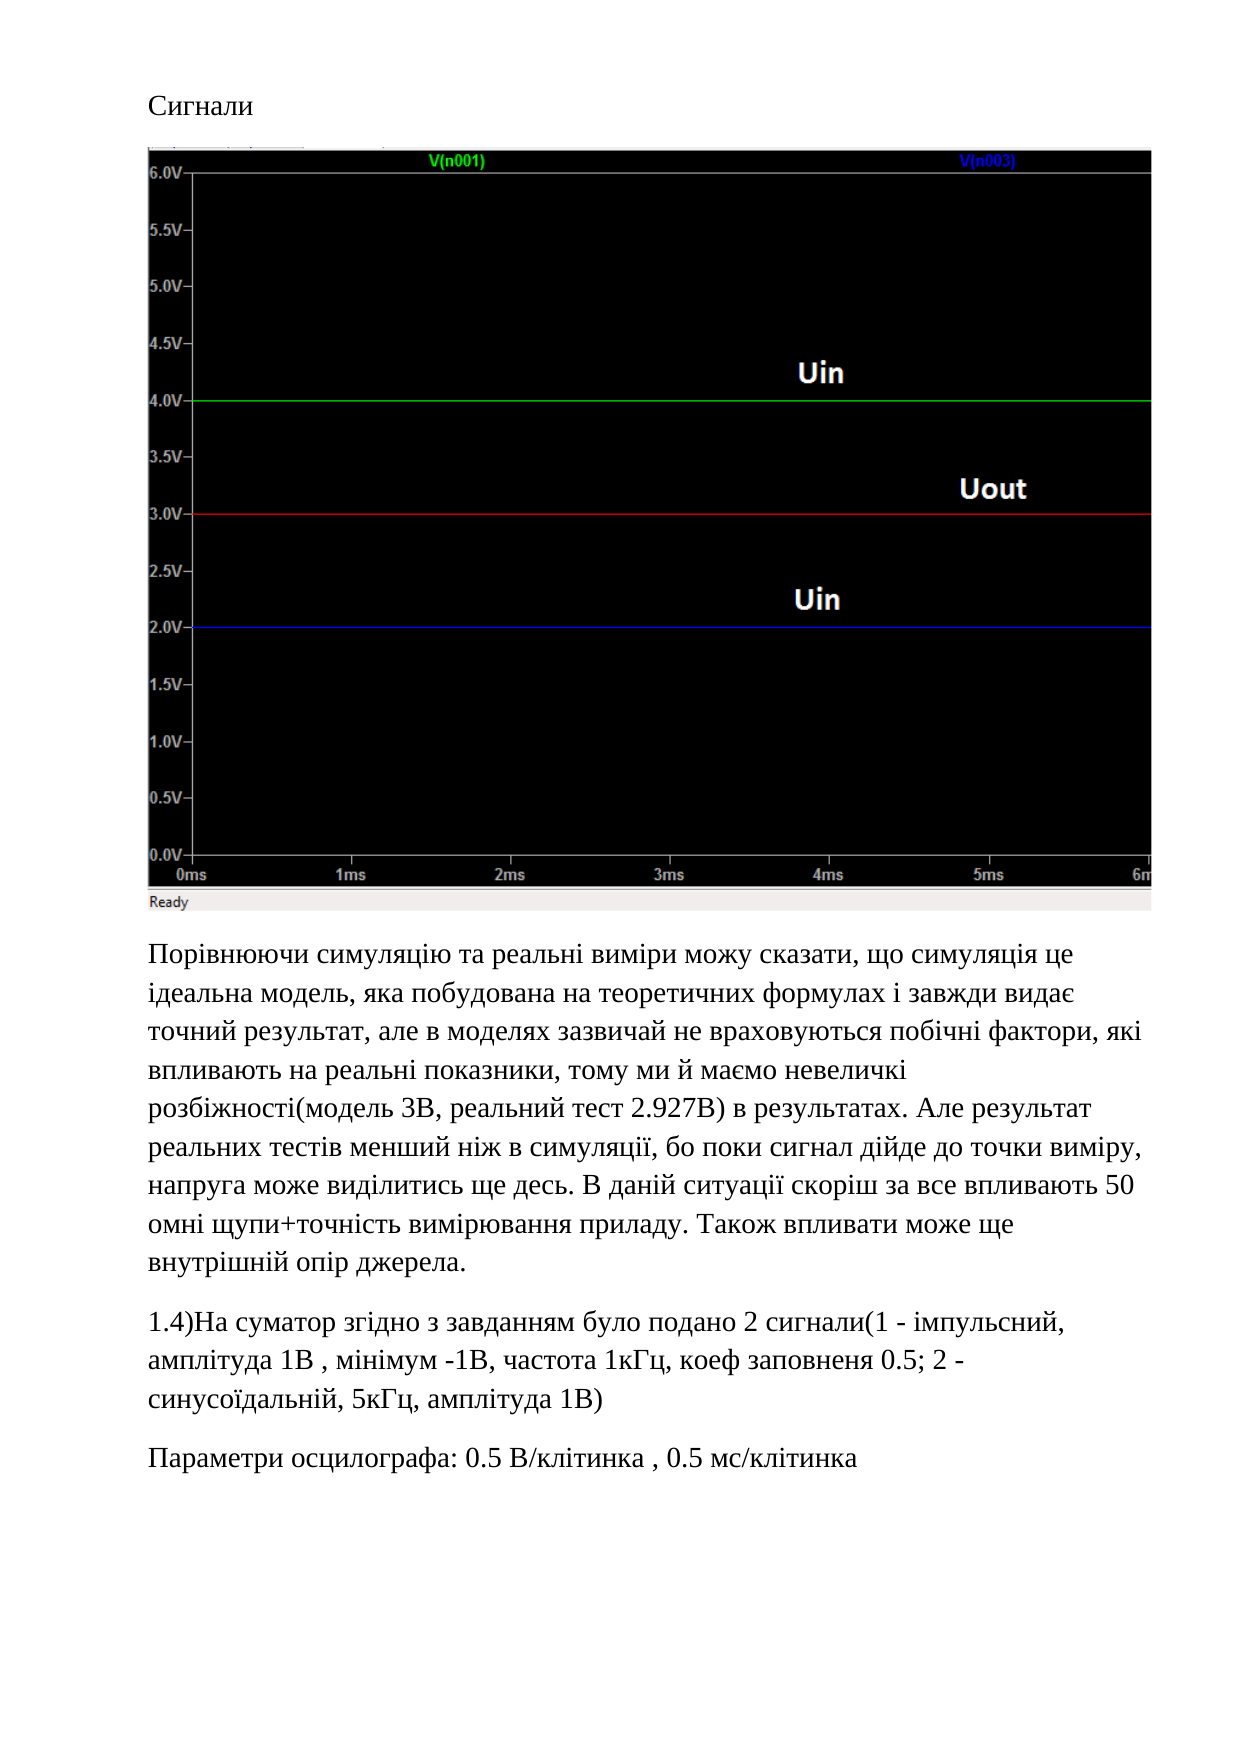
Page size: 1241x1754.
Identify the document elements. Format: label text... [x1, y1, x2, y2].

text Порівнюючи симуляцію та реальні виміри можу сказати, що симуляція це ідеальна модель, яка побудована на теоретичних формулах і завжди видає точний результат, але в моделях зазвичай не враховуються побічні фактори, які впливають на реальні показники, тому ми й маємо невеличкі розбіжності(модель 3В, реальний тест 2.927В) в результатах. Але результат реальних тестів менший ніж в симуляції, бо поки сигнал дійде до точки виміру, напруга може виділитись ще десь. В даній ситуації скоріш за все впливають 50 омні щупи+точність вимірювання приладу. Також впливати може ще внутрішній опір джерела. [148, 936, 1152, 1278]
picture [147, 147, 1152, 912]
text Сигнали [148, 88, 1152, 122]
text 1.4)На суматор згідно з завданням було подано 2 сигнали(1 - імпульсний, амплітуда 1В , мінімум -1В, частота 1кГц, коеф заповненя 0.5; 2 - синусоїдальній, 5кГц, амплітуда 1В) [148, 1304, 1152, 1414]
text Параметри осцилографа: 0.5 В/клітинка , 0.5 мс/клітинка [148, 1440, 1152, 1474]
